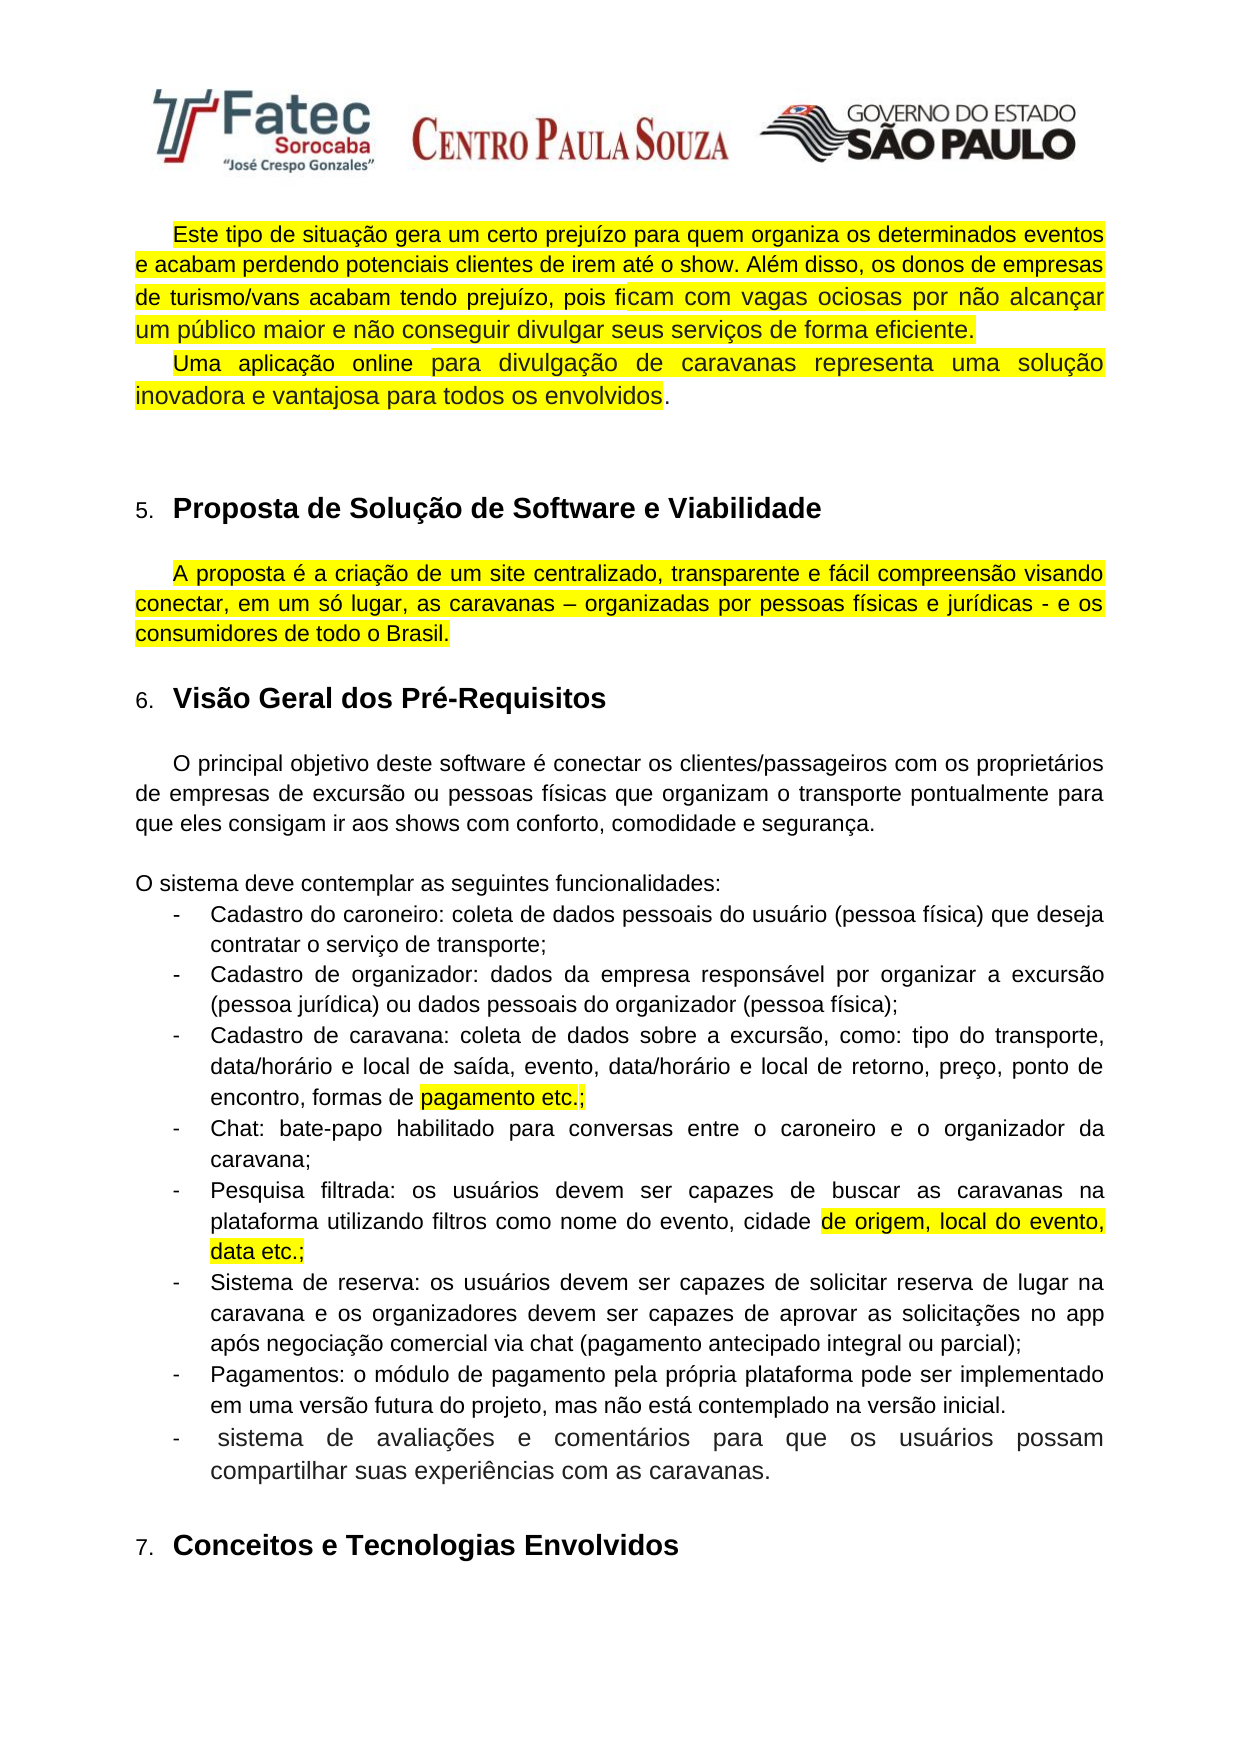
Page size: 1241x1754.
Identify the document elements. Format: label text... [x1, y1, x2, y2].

text Este tipo de situação gera um certo prejuízo para quem organiza os determinados eventos e acabam perdendo potenciais clientes de irem até o show. Além disso, os donos de empresas de turismo/vans acabam tendo prejuízo, pois ficam com vagas ociosas por não alcançar um público maior e não conseguir divulgar seus serviços de forma eficiente. [135, 221, 1105, 251]
text A proposta é a criação de um site centralizado, transparente e fácil compreensão visando conectar, em um só lugar, as caravanas – organizadas por pessoas físicas e jurídicas - e os consumidores de todo o Brasil. [135, 560, 1105, 590]
text O sistema deve contemplar as seguintes funcionalidades: [135, 870, 1105, 897]
text A proposta é a criação de um site centralizado, transparente e fácil compreensão visando conectar, em um só lugar, as caravanas – organizadas por pessoas físicas e jurídicas - e os consumidores de todo o Brasil. [135, 617, 1105, 647]
list Visão Geral dos Pré-Requisitos [135, 681, 1105, 714]
list Pagamentos: o módulo de pagamento pela própria plataforma pode ser implementado em uma versão futura do projeto, mas não está contemplado na versão inicial. [173, 1360, 1105, 1419]
text Uma aplicação online para divulgação de caravanas representa uma solução inovadora e vantajosa para todos os envolvidos. [135, 348, 1105, 410]
list Sistema de reserva: os usuários devem ser capazes de solicitar reserva de lugar na caravana e os organizadores devem ser capazes de aprovar as solicitações no app após negociação comercial via chat (pagamento antecipado integral ou parcial); [173, 1268, 1105, 1357]
list Cadastro de caravana: coleta de dados sobre a excursão, como: tipo do transporte, data/horário e local de saída, evento, data/horário e local de retorno, preço, ponto de encontro, formas de pagamento etc.; [173, 1021, 1105, 1110]
text O principal objetivo deste software é conectar os clientes/passageiros com os proprietários de empresas de excursão ou pessoas físicas que organizam o transporte pontualmente para que eles consigam ir aos shows com conforto, comodidade e segurança. [135, 749, 1105, 836]
picture [135, 73, 1079, 191]
list Pesquisa filtrada: os usuários devem ser capazes de buscar as caravanas na plataforma utilizando filtros como nome do evento, cidade de origem, local do evento, data etc.; [173, 1176, 1105, 1264]
text Este tipo de situação gera um certo prejuízo para quem organiza os determinados eventos e acabam perdendo potenciais clientes de irem até o show. Além disso, os donos de empresas de turismo/vans acabam tendo prejuízo, pois ficam com vagas ociosas por não alcançar um público maior e não conseguir divulgar seus serviços de forma eficiente. [135, 310, 1105, 344]
list Proposta de Solução de Software e Viabilidade [135, 491, 1105, 525]
list sistema de avaliações e comentários para que os usuários possam compartilhar suas experiências com as caravanas. [173, 1422, 1105, 1485]
list Chat: bate-papo habilitado para conversas entre o caroneiro e o organizador da caravana; [173, 1114, 1105, 1172]
list Cadastro de organizador: dados da empresa responsável por organizar a excursão (pessoa jurídica) ou dados pessoais do organizador (pessoa física); [173, 961, 1105, 1018]
list Cadastro do caroneiro: coleta de dados pessoais do usuário (pessoa física) que deseja contratar o serviço de transporte; [173, 901, 1105, 957]
list Conceitos e Tecnologias Envolvidos [135, 1527, 1105, 1561]
